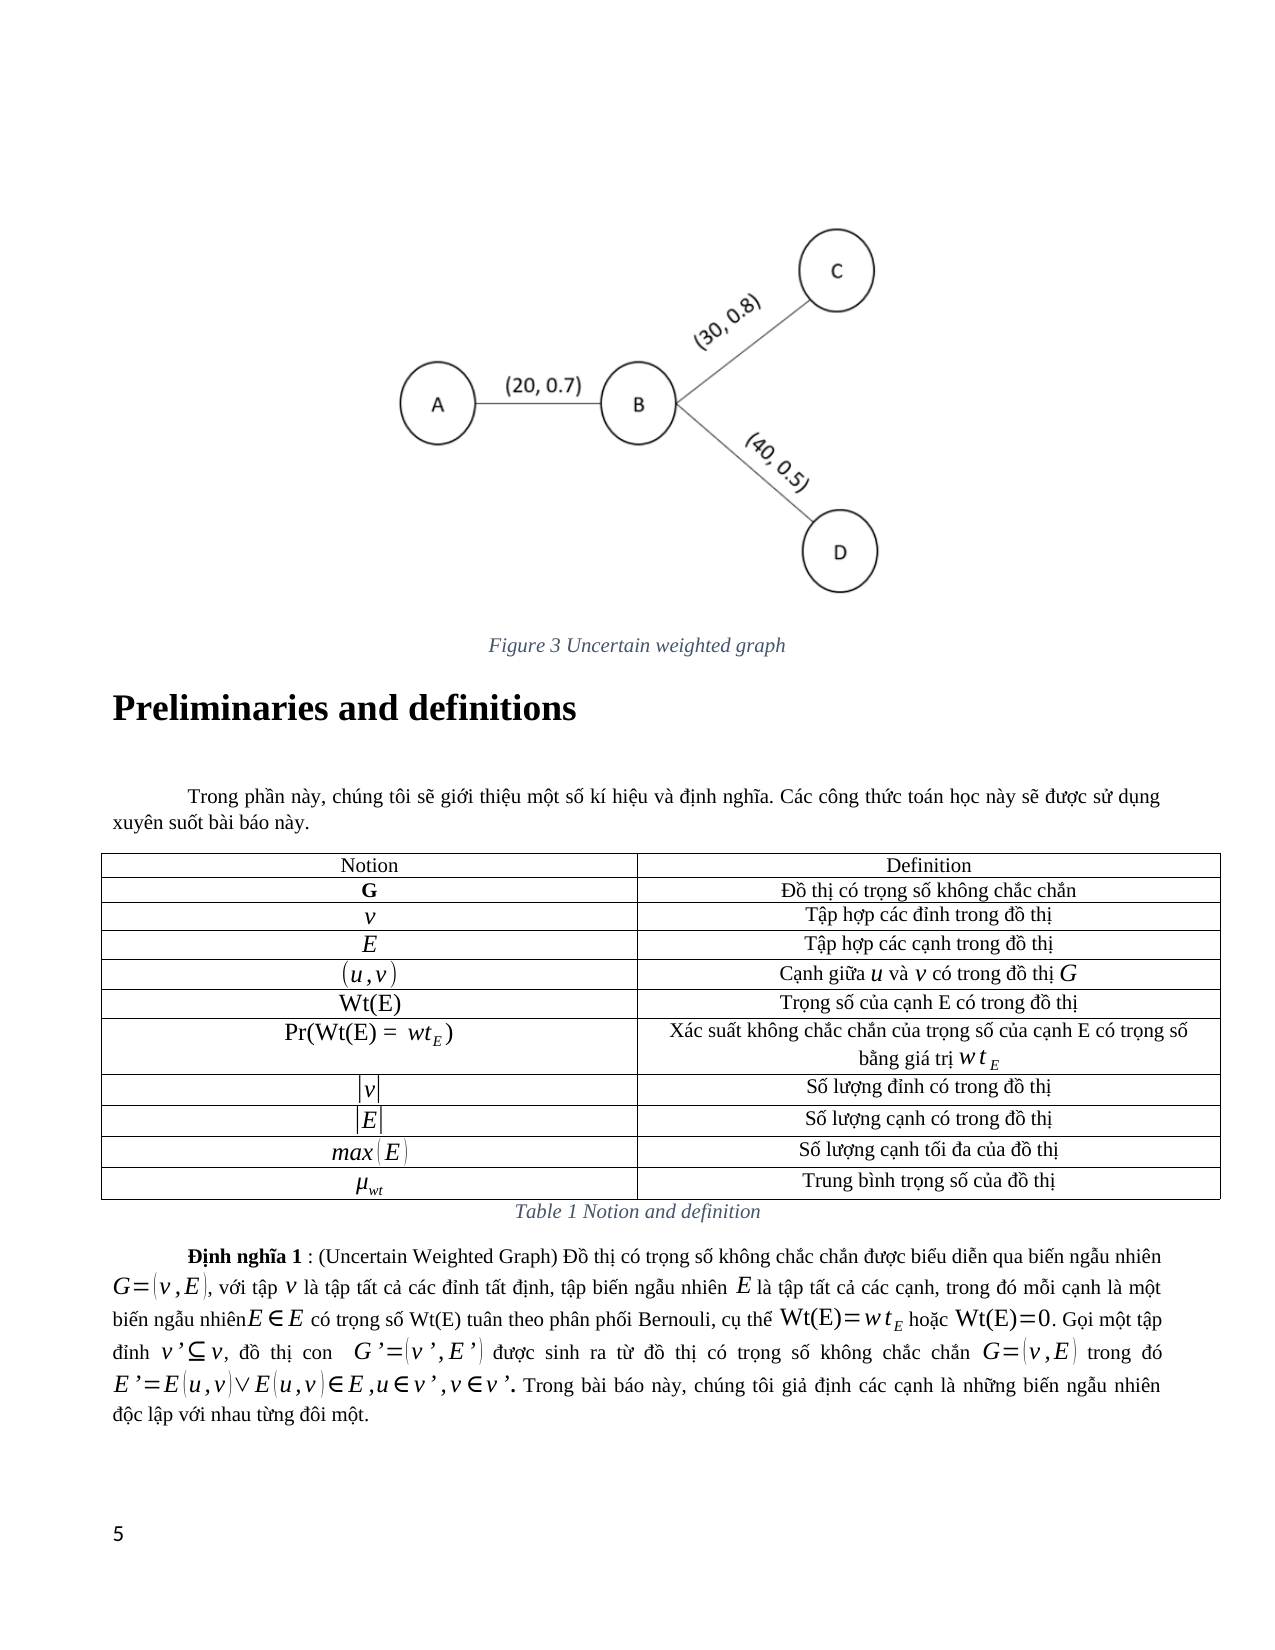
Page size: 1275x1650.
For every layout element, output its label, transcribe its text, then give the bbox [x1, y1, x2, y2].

table_cell Trọng số của cạnh E có trong đồ thị [638, 990, 1220, 1018]
text Trong phần này, chúng tôi sẽ giới thiệu một số kí hiệu và định nghĩa. Các công thức toán học này sẽ được sử dụng xuyên suốt bài báo này. [112, 784, 1162, 834]
table_cell [102, 1137, 637, 1167]
table_cell Trung bình trọng số của đồ thị [638, 1168, 1220, 1199]
table_cell [102, 931, 637, 959]
table_cell [102, 990, 637, 1018]
table_cell G [102, 878, 637, 902]
table_cell [102, 1106, 637, 1136]
table_cell Số lượng đỉnh có trong đồ thị [638, 1075, 1220, 1105]
table_cell Cạnh giữa và có trong đồ thị [638, 960, 1220, 989]
table_cell Đồ thị có trọng số không chắc chắn [638, 878, 1220, 902]
text Table 1 Notion and definition [112, 1200, 1162, 1223]
table_cell [102, 1168, 637, 1199]
table_cell Tập hợp các cạnh trong đồ thị [638, 931, 1220, 959]
table_cell [102, 960, 637, 989]
table_cell [102, 1019, 637, 1074]
table_header Notion [102, 854, 637, 877]
table_cell Tập hợp các đỉnh trong đồ thị [638, 903, 1220, 930]
table_cell [102, 903, 637, 930]
table_cell Xác suất không chắc chắn của trọng số của cạnh E có trọng số bằng giá trị [638, 1019, 1220, 1074]
text Định nghĩa 1 : (Uncertain Weighted Graph) Đồ thị có trọng số không chắc chắn được biểu diễn qua biến ngẫu nhiên , với tập là tập tất cả các đỉnh tất định, tập biến ngẫu nhiên là tập tất cả các cạnh, trong đó mỗi cạnh là một biến ngẫu nhiên có trọng số Wt(E) tuân theo phân phối Bernouli, cụ thể hoặc . Gọi một tập đỉnh , đồ thị con được sinh ra từ đồ thị có trọng số không chắc chắn trong đó . Trong bài báo này, chúng tôi giả định các cạnh là những biến ngẫu nhiên độc lập với nhau từng đôi một. [112, 1244, 1162, 1426]
table_header Definition [638, 854, 1220, 877]
table_cell Số lượng cạnh có trong đồ thị [638, 1106, 1220, 1136]
table_cell Số lượng cạnh tối đa của đồ thị [638, 1137, 1220, 1167]
picture [365, 185, 909, 624]
table_cell [102, 1075, 637, 1105]
